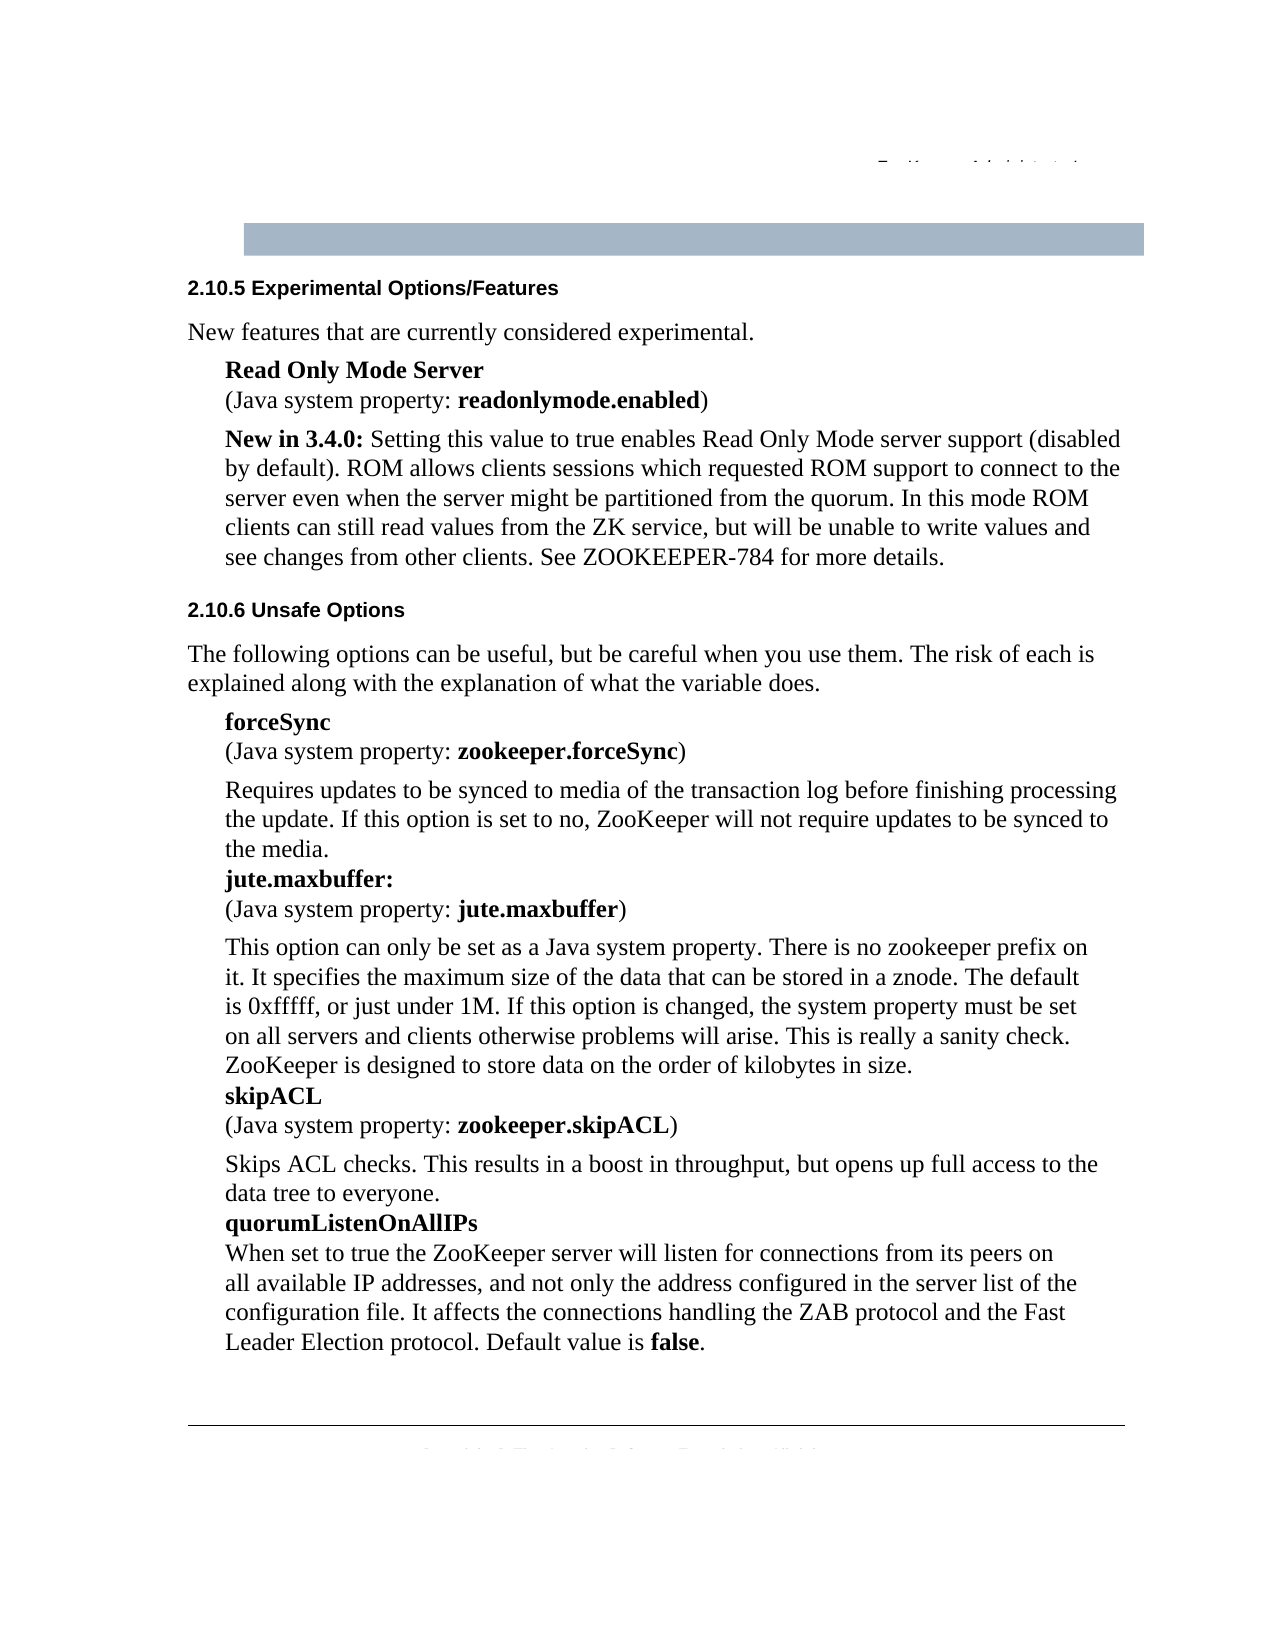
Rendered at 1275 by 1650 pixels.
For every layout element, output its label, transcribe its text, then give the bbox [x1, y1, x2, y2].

text The following options can be useful, but be careful when you use them. The risk of each is explained along with the explanation of what the variable does. [187, 639, 1097, 697]
text When set to true the ZooKeeper server will listen for connections from its peers on all available IP addresses, and not only the address configured in the server list of the configuration file. It affects the connections handling the ZAB protocol and the Fast Leader Election protocol. Default value is false. [225, 1238, 1079, 1356]
text (Java system property: jute.maxbuffer) [225, 894, 1137, 923]
text (Java system property: zookeeper.forceSync) [225, 736, 1137, 765]
text Requires updates to be synced to media of the transaction log before finishing processing the update. If this option is set to no, ZooKeeper will not require updates to be synced to the media. [225, 775, 1119, 863]
text (Java system property: zookeeper.skipACL) [225, 1111, 1137, 1139]
text This option can only be set as a Java system property. There is no zookeeper prefix on it. It specifies the maximum size of the data that can be stored in a znode. The default is 0xfffff, or just under 1M. If this option is changed, the system property must be set on all servers and clients otherwise problems will arise. This is really a sanity check. ZooKeeper is designed to store data on the order of kilobytes in size. [225, 932, 1090, 1079]
list Unsafe Options [187, 598, 1137, 622]
text New features that are currently considered experimental. [187, 317, 1137, 346]
text New in 3.4.0: Setting this value to true enables Read Only Mode server support (disabled by default). ROM allows clients sessions which requested ROM support to connect to the server even when the server might be partitioned from the quorum. In this mode ROM clients can still read values from the ZK service, but will be unable to write values and see changes from other clients. See ZOOKEEPER-784 for more details. [225, 424, 1123, 571]
list Experimental Options/Features [187, 276, 1137, 300]
text Skips ACL checks. This results in a boost in throughput, but opens up full access to the data tree to everyone. [225, 1149, 1101, 1207]
text (Java system property: readonlymode.enabled) [225, 385, 1137, 414]
subtitle jute.maxbuffer: [225, 864, 1137, 893]
subtitle Read Only Mode Server [225, 355, 1137, 384]
subtitle quorumListenOnAllIPs [225, 1208, 1137, 1237]
subtitle forceSync [225, 707, 1137, 735]
subtitle skipACL [225, 1081, 1137, 1109]
